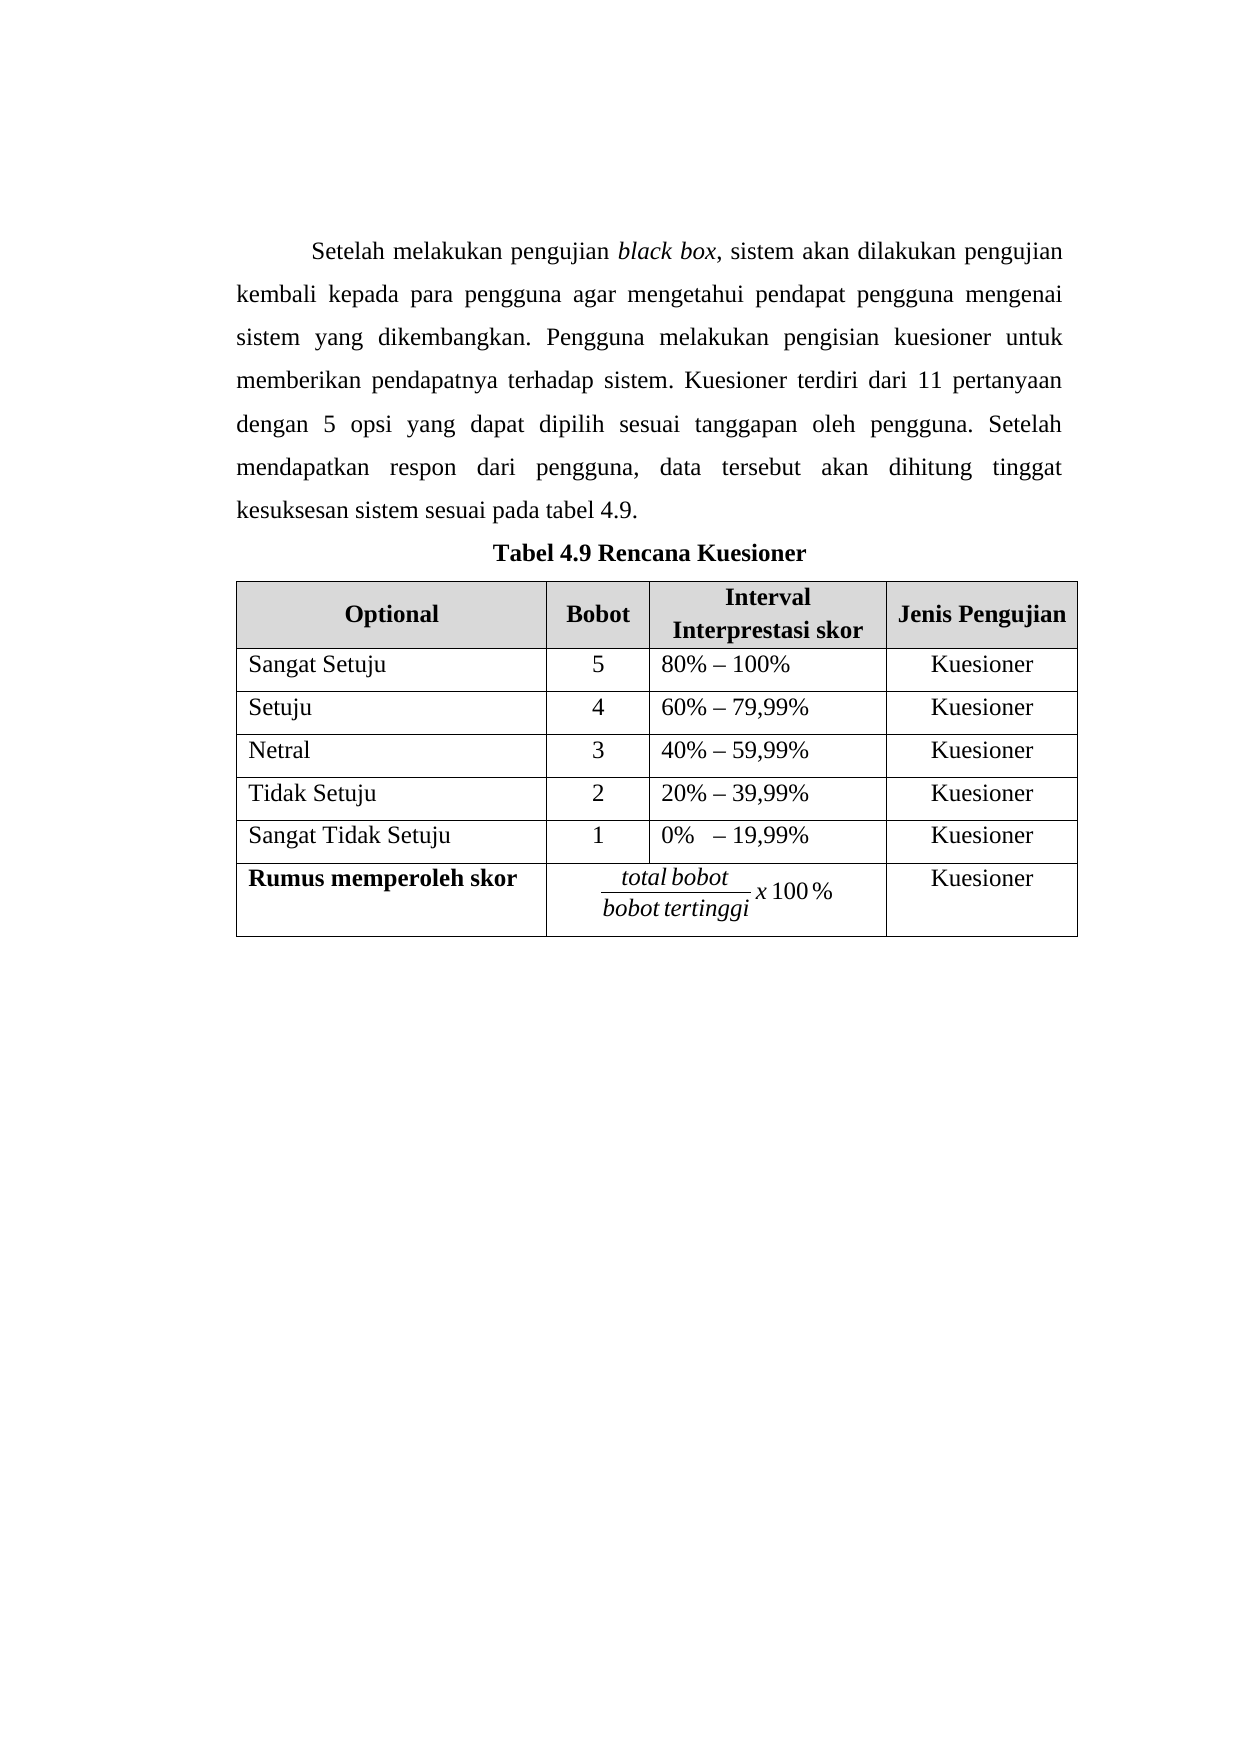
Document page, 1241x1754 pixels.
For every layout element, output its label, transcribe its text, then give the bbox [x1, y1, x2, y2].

table_cell 2 [547, 778, 649, 819]
table_header Interval Interprestasi skor [650, 582, 886, 648]
table_cell 20% – 39,99% [650, 778, 886, 819]
list Setelah melakukan pengujian black box, sistem akan dilakukan pengujian kembali kepada para pengguna agar mengetahui pendapat pengguna mengenai sistem yang dikembangkan. Pengguna melakukan pengisian kuesioner untuk memberikan pendapatnya terhadap sistem. Kuesioner terdiri dari 11 pertanyaan dengan 5 opsi yang dapat dipilih sesuai tanggapan oleh pengguna. Setelah mendapatkan respon dari pengguna, data tersebut akan dihitung tinggat kesuksesan sistem sesuai pada tabel 4.9. [236, 236, 1063, 524]
table_cell Kuesioner [887, 649, 1077, 691]
table_cell Tidak Setuju [237, 778, 546, 819]
table_cell Rumus memperoleh skor [237, 864, 546, 936]
table_cell 80% – 100% [650, 649, 886, 691]
table_header Jenis Pengujian [887, 582, 1077, 648]
table_cell 1 [547, 821, 649, 862]
table_cell 3 [547, 735, 649, 777]
table_cell Sangat Setuju [237, 649, 546, 691]
table_cell Kuesioner [887, 778, 1077, 819]
table_cell Kuesioner [887, 692, 1077, 734]
table_cell 4 [547, 692, 649, 734]
table_cell Kuesioner [887, 864, 1077, 936]
table_cell Kuesioner [887, 735, 1077, 777]
table_cell 5 [547, 649, 649, 691]
table_cell 60% – 79,99% [650, 692, 886, 734]
table_cell Netral [237, 735, 546, 777]
table_cell Kuesioner [887, 821, 1077, 862]
table_cell 0% – 19,99% [650, 821, 886, 862]
list Tabel 4.9 Rencana Kuesioner [236, 538, 1063, 567]
table_cell [547, 864, 886, 936]
table_cell 40% – 59,99% [650, 735, 886, 777]
table_cell Setuju [237, 692, 546, 734]
table_header Bobot [547, 582, 649, 648]
table_header Optional [237, 582, 546, 648]
table_cell Sangat Tidak Setuju [237, 821, 546, 862]
